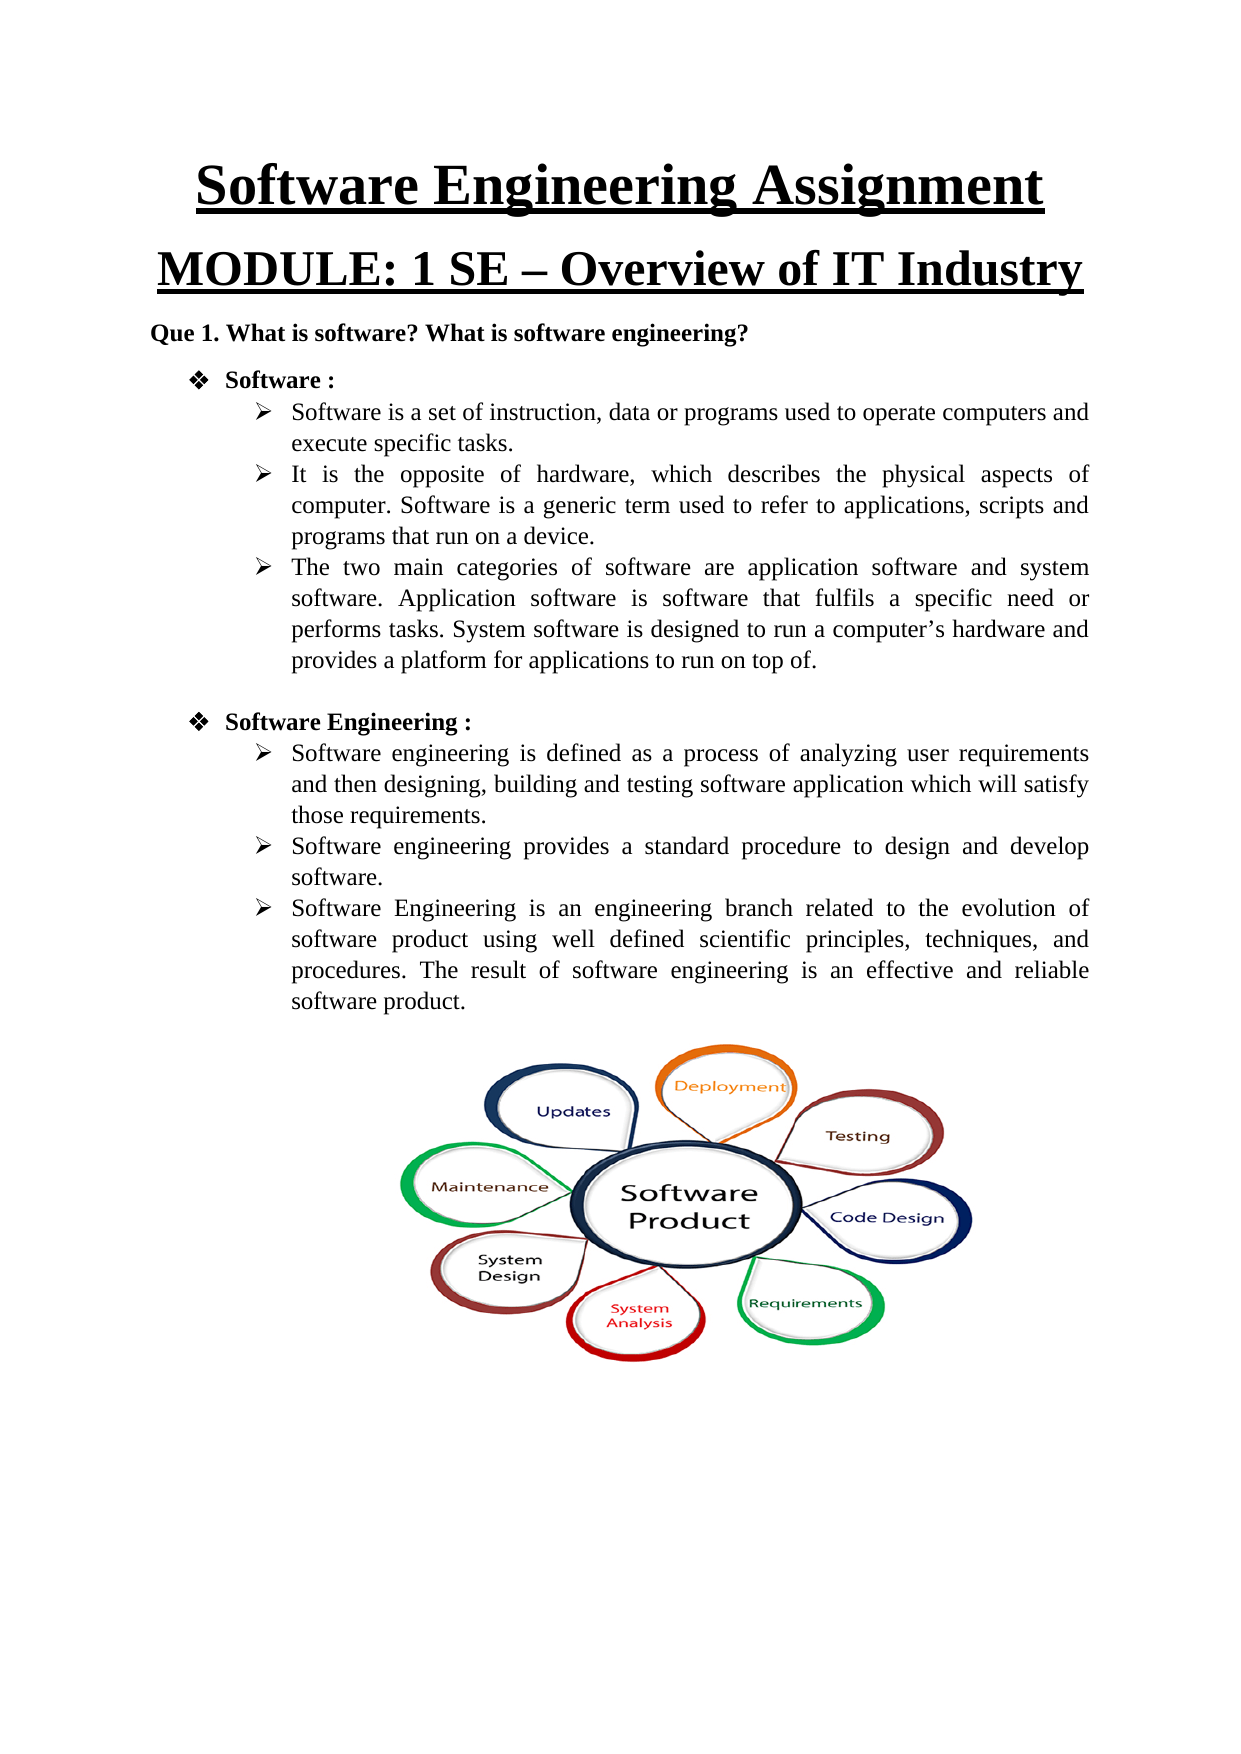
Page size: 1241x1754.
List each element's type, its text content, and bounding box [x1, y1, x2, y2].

text MODULE: 1 SE – Overview of IT Industry [150, 239, 1090, 297]
list Software is a set of instruction, data or programs used to operate computers and execute specific tasks. [253, 397, 1090, 456]
text Software Engineering Assignment [150, 150, 1090, 217]
picture [375, 1034, 1004, 1370]
list Software Engineering is an engineering branch related to the evolution of software product using well defined scientific principles, techniques, and procedures. The result of software engineering is an effective and reliable software product. [253, 893, 1090, 1015]
list It is the opposite of hardware, which describes the physical aspects of computer. Software is a generic term used to refer to applications, scripts and programs that run on a device. [253, 459, 1090, 549]
list Software engineering is defined as a process of analyzing user requirements and then designing, building and testing software application which will satisfy those requirements. [253, 738, 1090, 829]
list Software : [187, 366, 1090, 394]
list Software Engineering : [187, 707, 1090, 736]
list The two main categories of software are application software and system software. Application software is software that fulfils a specific need or performs tasks. System software is designed to run a computer’s hardware and provides a platform for applications to run on top of. [253, 552, 1090, 674]
text Que 1. What is software? What is software engineering? [150, 318, 1090, 347]
list Software engineering provides a standard procedure to design and develop software. [253, 831, 1090, 891]
